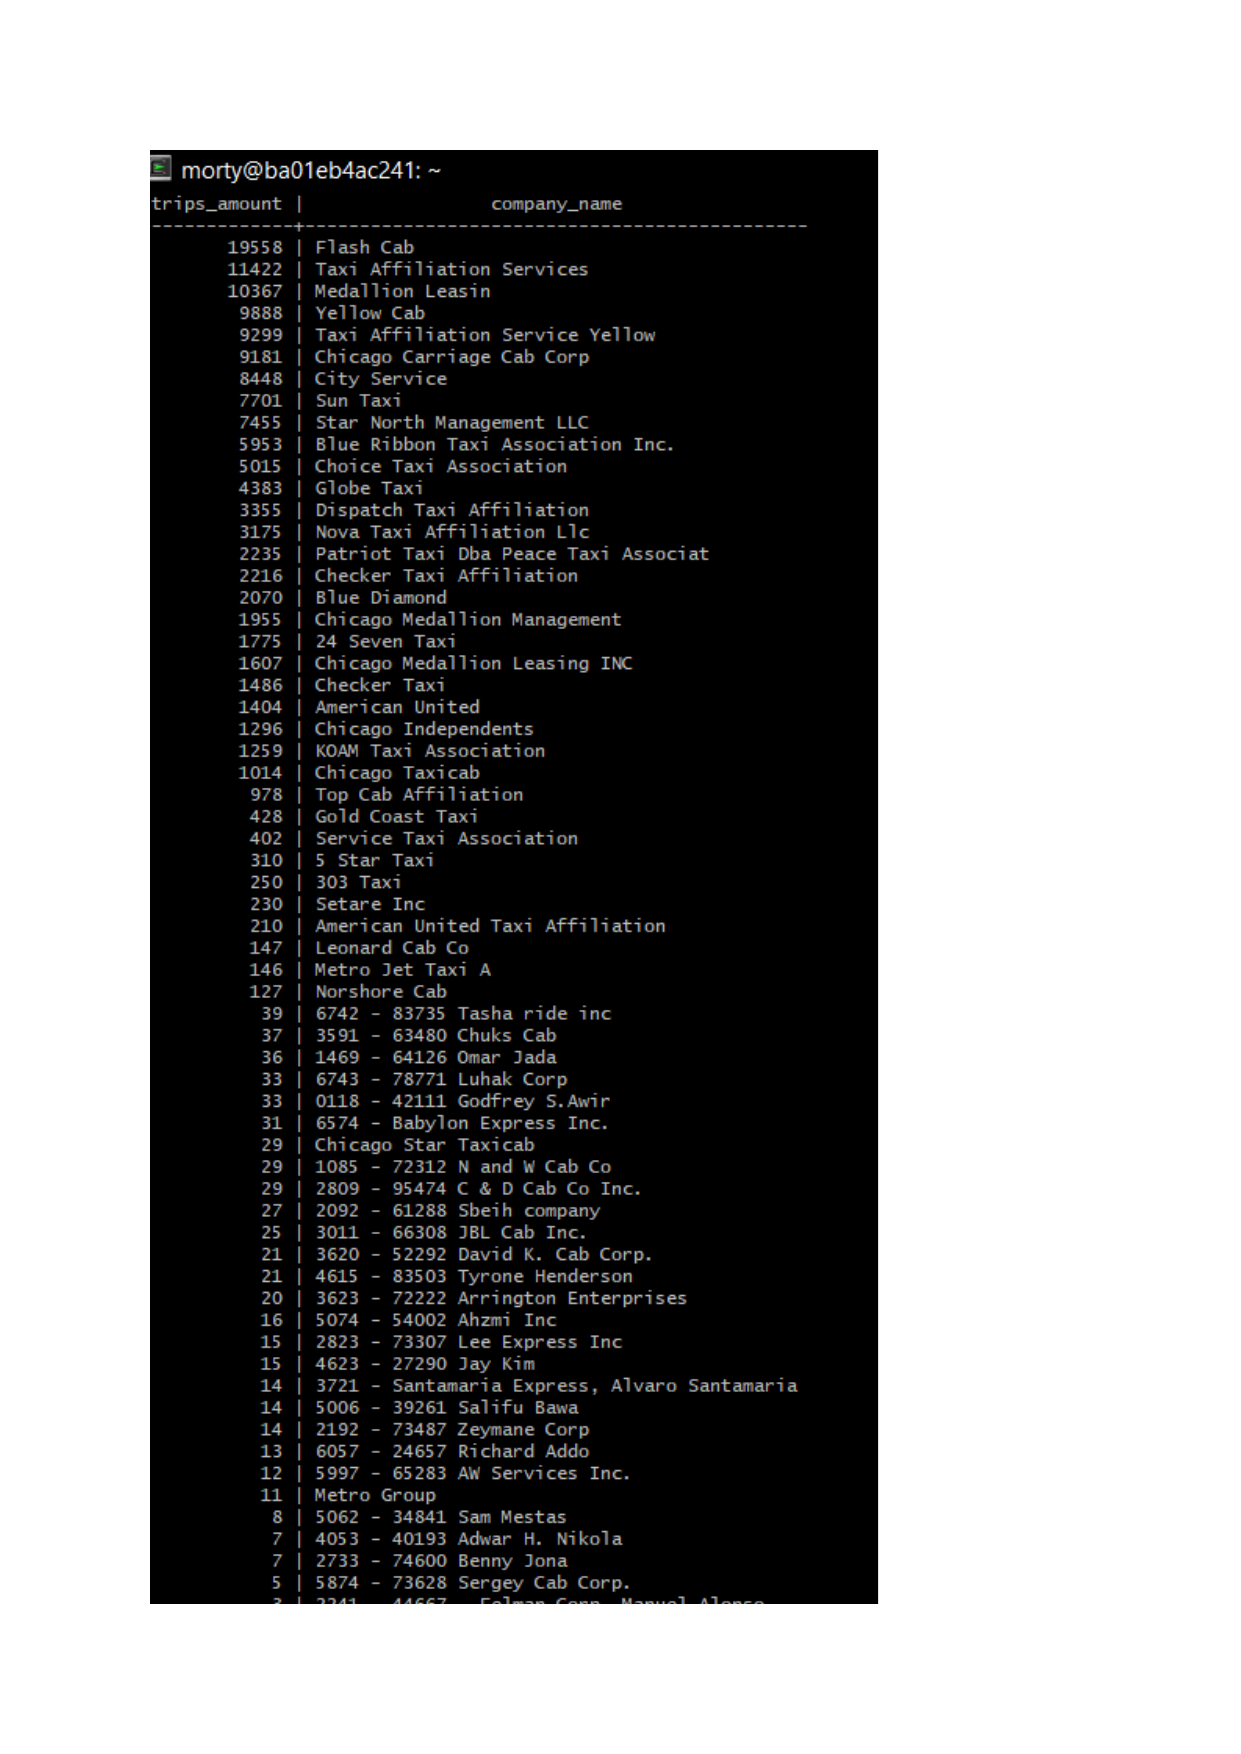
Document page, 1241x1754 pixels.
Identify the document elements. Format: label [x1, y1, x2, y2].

picture [150, 150, 879, 1604]
